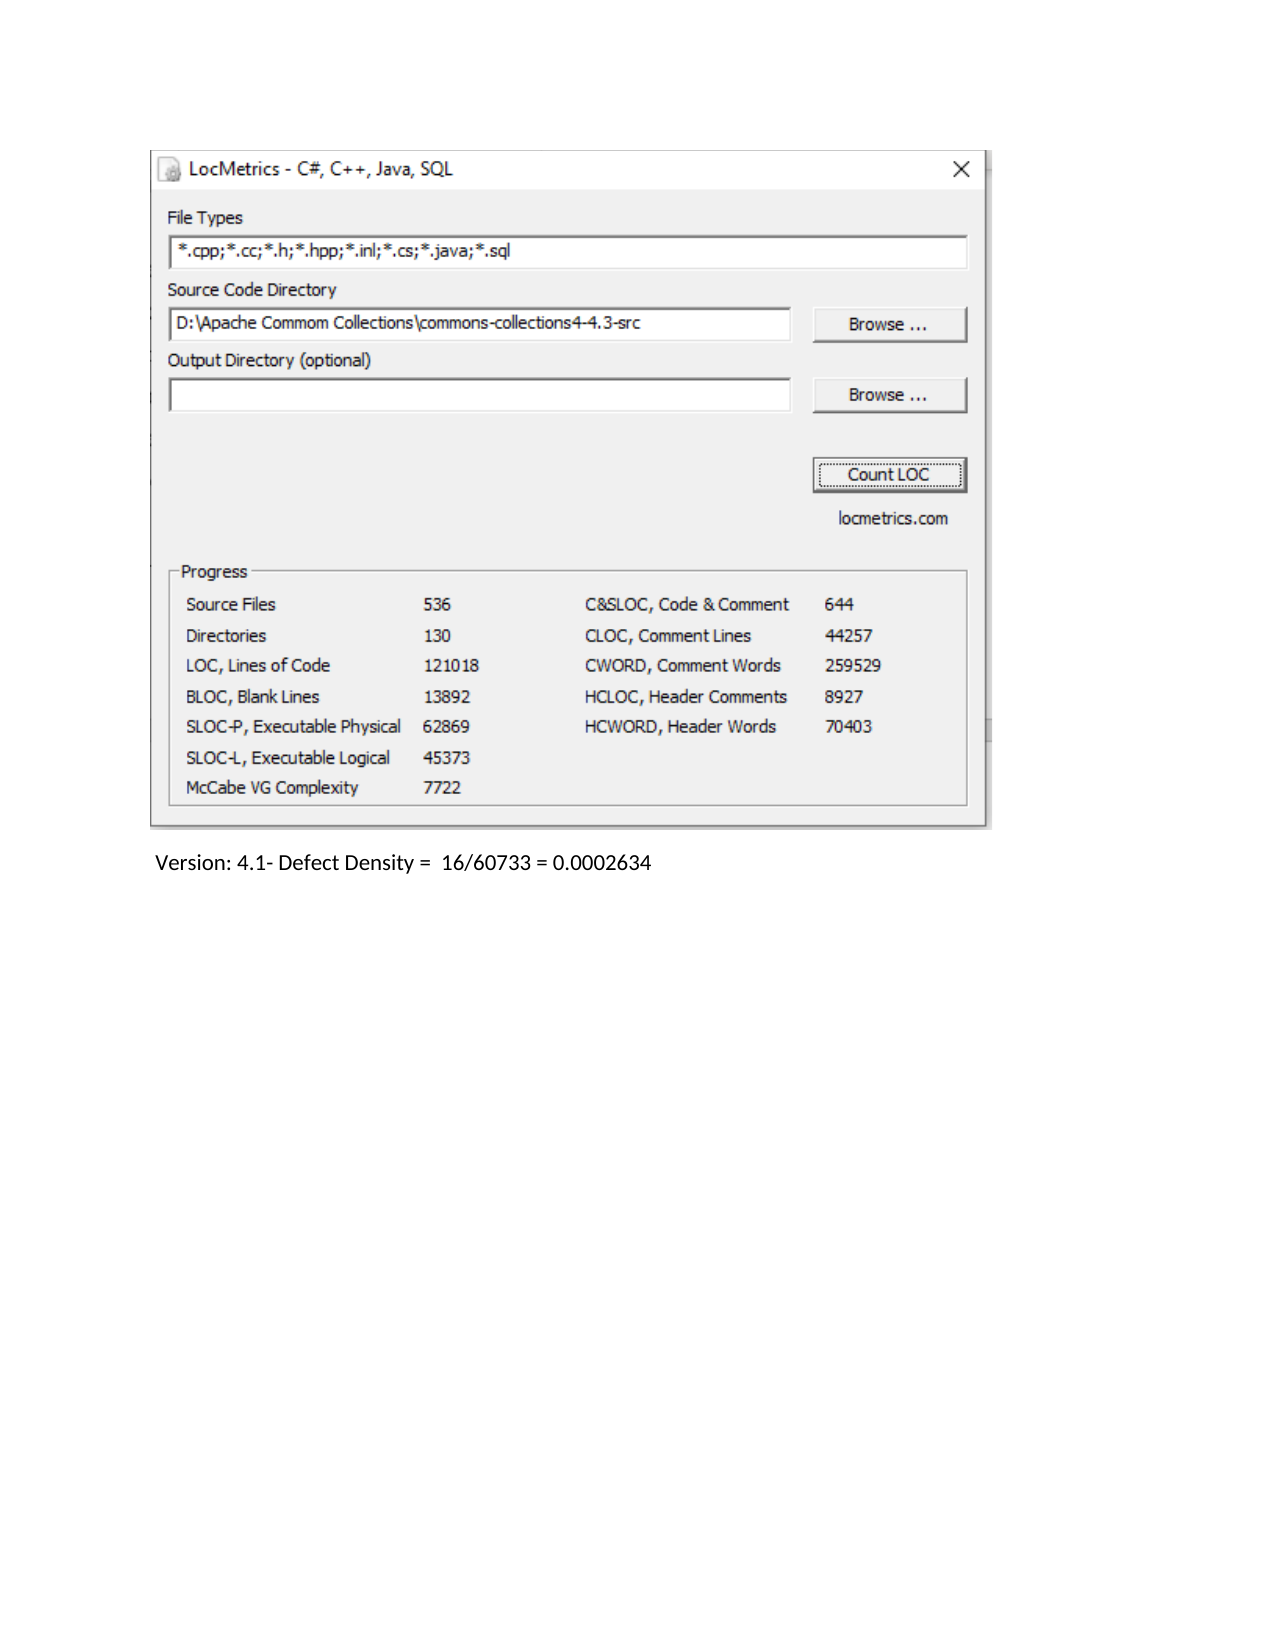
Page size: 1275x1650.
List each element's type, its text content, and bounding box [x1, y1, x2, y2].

picture [150, 150, 993, 830]
text Version: 4.1- Defect Density = 16/60733 = 0.0002634 [150, 848, 1125, 877]
